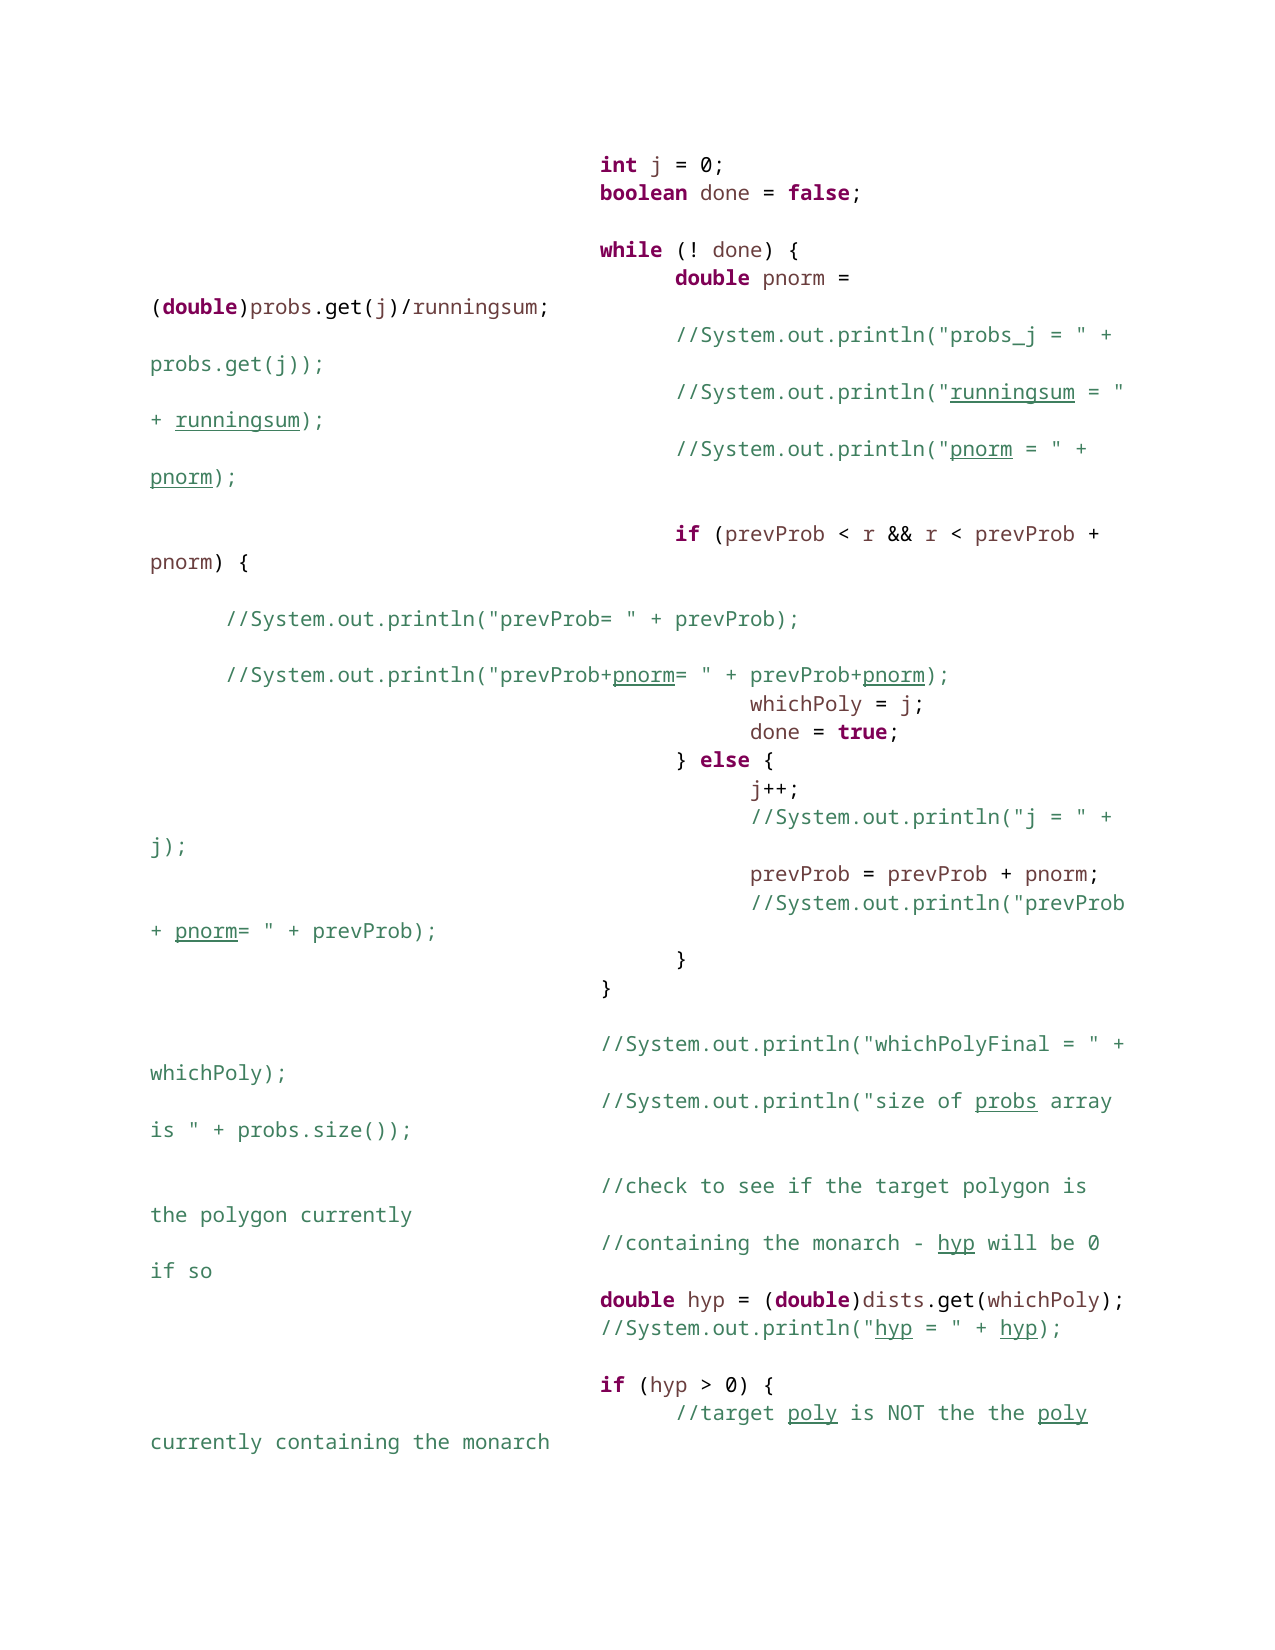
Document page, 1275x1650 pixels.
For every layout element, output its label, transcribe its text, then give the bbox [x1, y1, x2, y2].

text } else { [150, 746, 1125, 774]
text //check to see if the target polygon is the polygon currently [150, 1171, 1125, 1228]
text //System.out.println("prevProb + pnorm= " + prevProb); [150, 888, 1125, 944]
text if (prevProb < r && r < prevProb + pnorm) { [150, 519, 1125, 576]
text int j = 0; [150, 150, 1125, 178]
text j++; [150, 774, 1125, 802]
text //System.out.println("prevProb= " + prevProb); [150, 576, 1125, 632]
text double pnorm = (double)probs.get(j)/runningsum; [150, 263, 1125, 320]
text } [150, 944, 1125, 973]
text //target poly is NOT the the poly currently containing the monarch [150, 1398, 1125, 1455]
text //System.out.println("whichPolyFinal = " + whichPoly); [150, 1029, 1125, 1086]
text //System.out.println("j = " + j); [150, 802, 1125, 859]
text //System.out.println("runningsum = " + runningsum); [150, 377, 1125, 434]
text //System.out.println("hyp = " + hyp); [150, 1313, 1125, 1342]
text done = true; [150, 717, 1125, 746]
text //System.out.println("pnorm = " + pnorm); [150, 434, 1125, 491]
text whichPoly = j; [150, 689, 1125, 717]
text //System.out.println("prevProb+pnorm= " + prevProb+pnorm); [150, 632, 1125, 689]
text //containing the monarch - hyp will be 0 if so [150, 1228, 1125, 1285]
text if (hyp > 0) { [150, 1370, 1125, 1398]
text //System.out.println("size of probs array is " + probs.size()); [150, 1086, 1125, 1143]
text boolean done = false; [150, 178, 1125, 207]
text //System.out.println("probs_j = " + probs.get(j)); [150, 320, 1125, 377]
text prevProb = prevProb + pnorm; [150, 859, 1125, 888]
text double hyp = (double)dists.get(whichPoly); [150, 1285, 1125, 1313]
text while (! done) { [150, 235, 1125, 263]
text } [150, 973, 1125, 1001]
